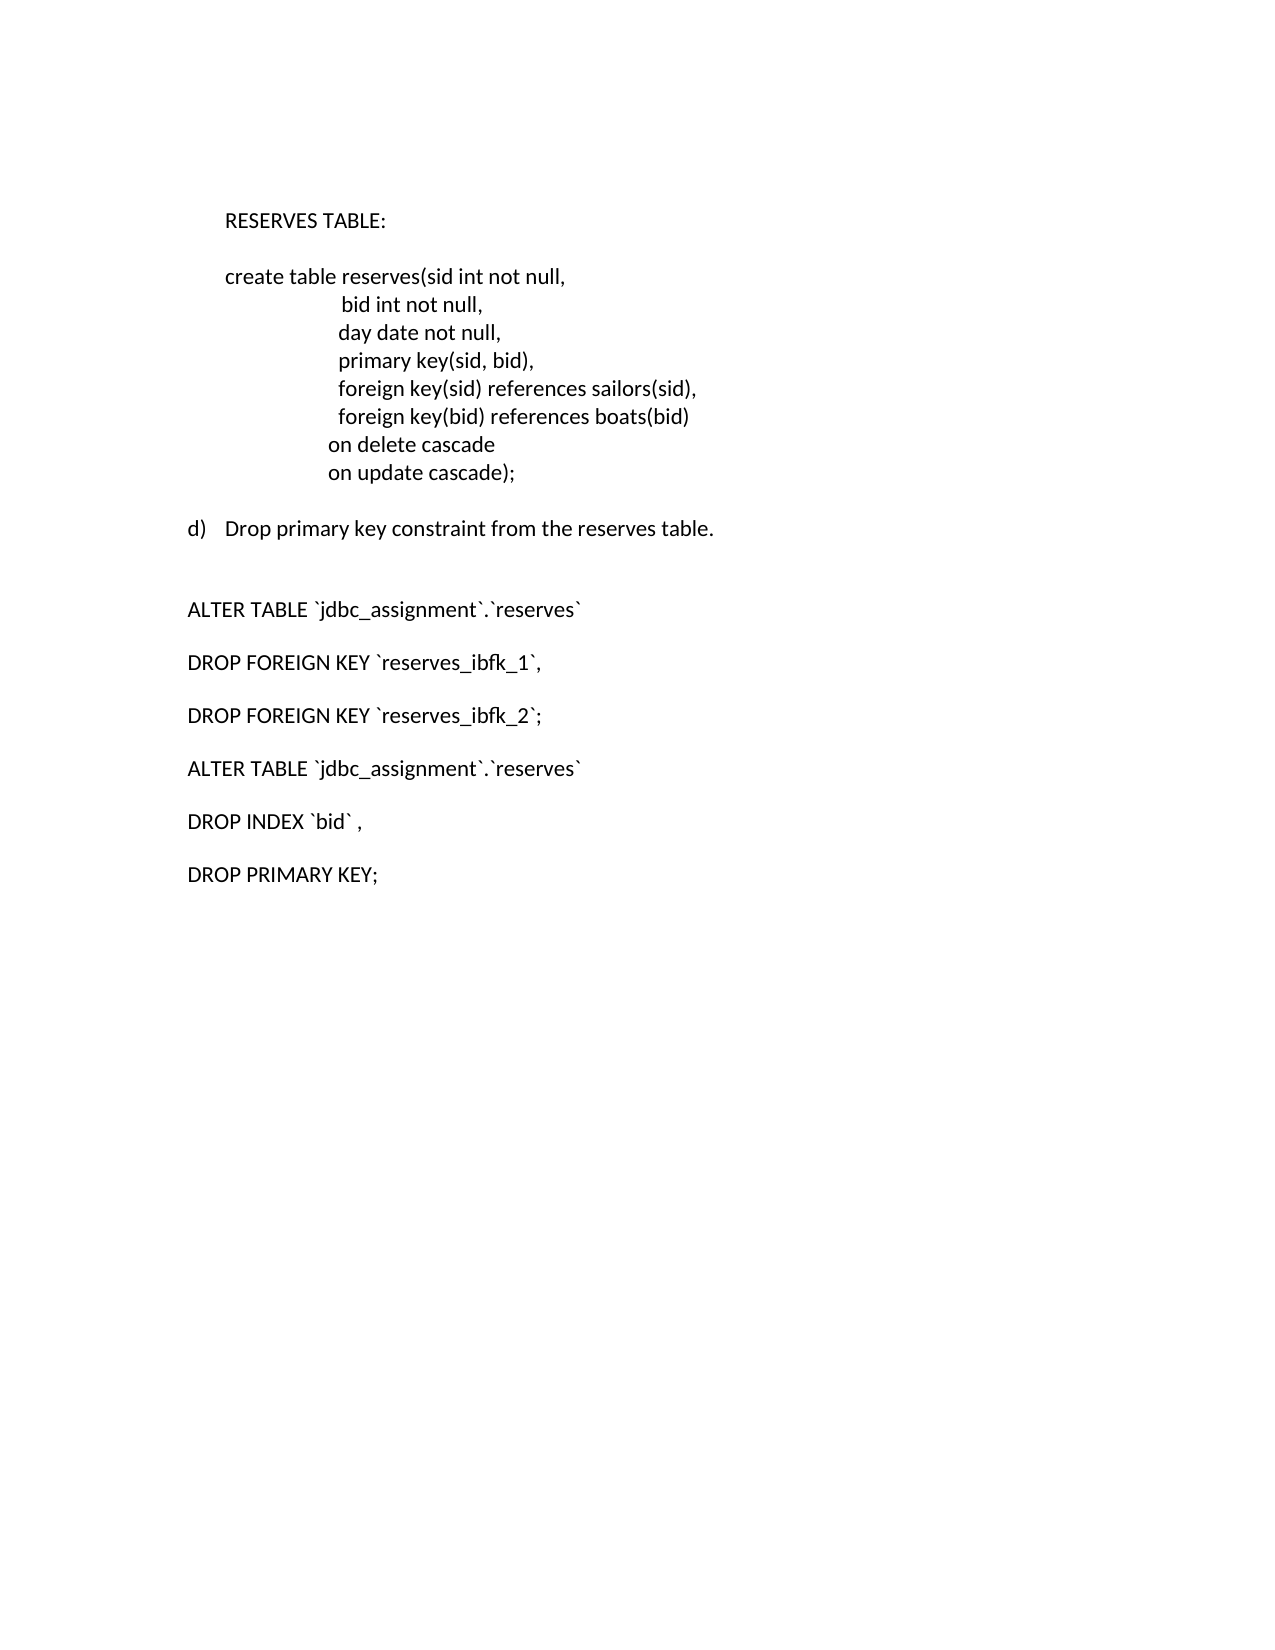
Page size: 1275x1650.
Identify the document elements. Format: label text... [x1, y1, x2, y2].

text bid int not null, [225, 290, 1125, 318]
text DROP FOREIGN KEY `reserves_ibfk_2`; [187, 701, 1125, 729]
text primary key(sid, bid), [225, 346, 1125, 374]
text day date not null, [225, 318, 1125, 346]
text create table reserves(sid int not null, [225, 262, 1125, 290]
text DROP FOREIGN KEY `reserves_ibfk_1`, [187, 648, 1125, 676]
text foreign key(bid) references boats(bid) [225, 402, 1125, 430]
text ALTER TABLE `jdbc_assignment`.`reserves` [187, 754, 1125, 782]
text foreign key(sid) references sailors(sid), [225, 374, 1125, 402]
text on delete cascade [225, 430, 1125, 458]
text DROP INDEX `bid` , [187, 807, 1125, 835]
text ALTER TABLE `jdbc_assignment`.`reserves` [187, 595, 1125, 623]
text DROP PRIMARY KEY; [187, 860, 1125, 888]
text on update cascade); [225, 458, 1125, 486]
list Drop primary key constraint from the reserves table. [187, 514, 1125, 542]
text RESERVES TABLE: [225, 206, 1125, 234]
